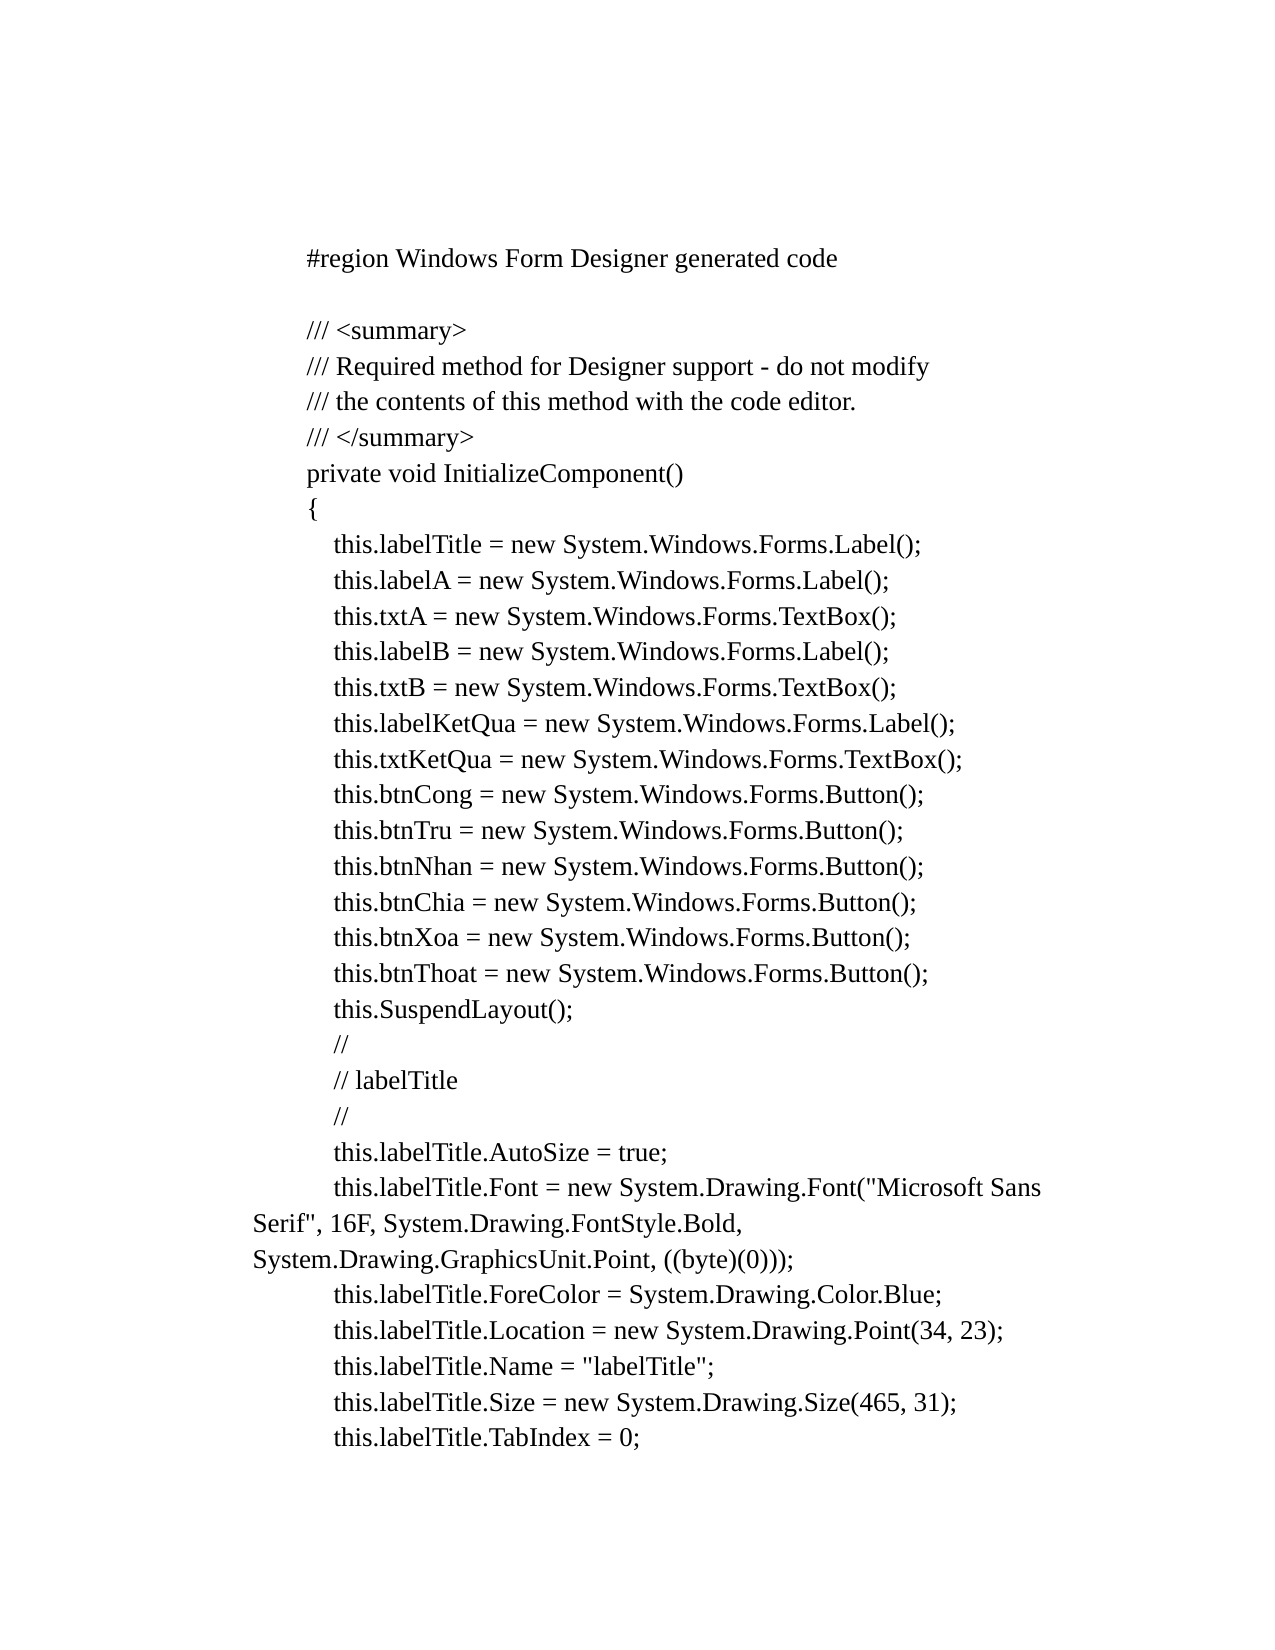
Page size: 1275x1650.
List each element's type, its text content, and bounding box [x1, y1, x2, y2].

list this.labelTitle.AutoSize = true; [252, 1136, 1098, 1167]
list this.labelTitle.Size = new System.Drawing.Size(465, 31); [252, 1386, 1098, 1417]
list this.txtB = new System.Windows.Forms.TextBox(); [252, 671, 1098, 702]
list this.txtKetQua = new System.Windows.Forms.TextBox(); [252, 743, 1098, 774]
list this.btnChia = new System.Windows.Forms.Button(); [252, 886, 1098, 917]
list this.labelB = new System.Windows.Forms.Label(); [252, 636, 1098, 667]
list private void InitializeComponent() [252, 457, 1098, 488]
list this.labelTitle.TabIndex = 0; [252, 1422, 1098, 1453]
list /// Required method for Designer support - do not modify [252, 350, 1098, 381]
list // [252, 1028, 1098, 1060]
list this.txtA = new System.Windows.Forms.TextBox(); [252, 600, 1098, 631]
list { [252, 493, 1098, 524]
list this.labelKetQua = new System.Windows.Forms.Label(); [252, 707, 1098, 738]
list this.labelA = new System.Windows.Forms.Label(); [252, 564, 1098, 595]
list this.labelTitle = new System.Windows.Forms.Label(); [252, 528, 1098, 559]
list this.labelTitle.Name = "labelTitle"; [252, 1350, 1098, 1381]
list this.labelTitle.Font = new System.Drawing.Font("Microsoft Sans Serif", 16F, System.Drawing.FontStyle.Bold, System.Drawing.GraphicsUnit.Point, ((byte)(0))); [252, 1171, 1098, 1274]
list /// <summary> [252, 314, 1098, 345]
list this.btnXoa = new System.Windows.Forms.Button(); [252, 921, 1098, 952]
list this.btnNhan = new System.Windows.Forms.Button(); [252, 850, 1098, 881]
list this.labelTitle.Location = new System.Drawing.Point(34, 23); [252, 1314, 1098, 1346]
list /// </summary> [252, 421, 1098, 452]
list this.btnThoat = new System.Windows.Forms.Button(); [252, 957, 1098, 988]
list this.btnCong = new System.Windows.Forms.Button(); [252, 778, 1098, 809]
list // [252, 1100, 1098, 1131]
list this.labelTitle.ForeColor = System.Drawing.Color.Blue; [252, 1279, 1098, 1310]
list /// the contents of this method with the code editor. [252, 385, 1098, 417]
list this.SuspendLayout(); [252, 993, 1098, 1024]
list #region Windows Form Designer generated code [252, 242, 1098, 274]
list this.btnTru = new System.Windows.Forms.Button(); [252, 814, 1098, 845]
list // labelTitle [252, 1064, 1098, 1095]
